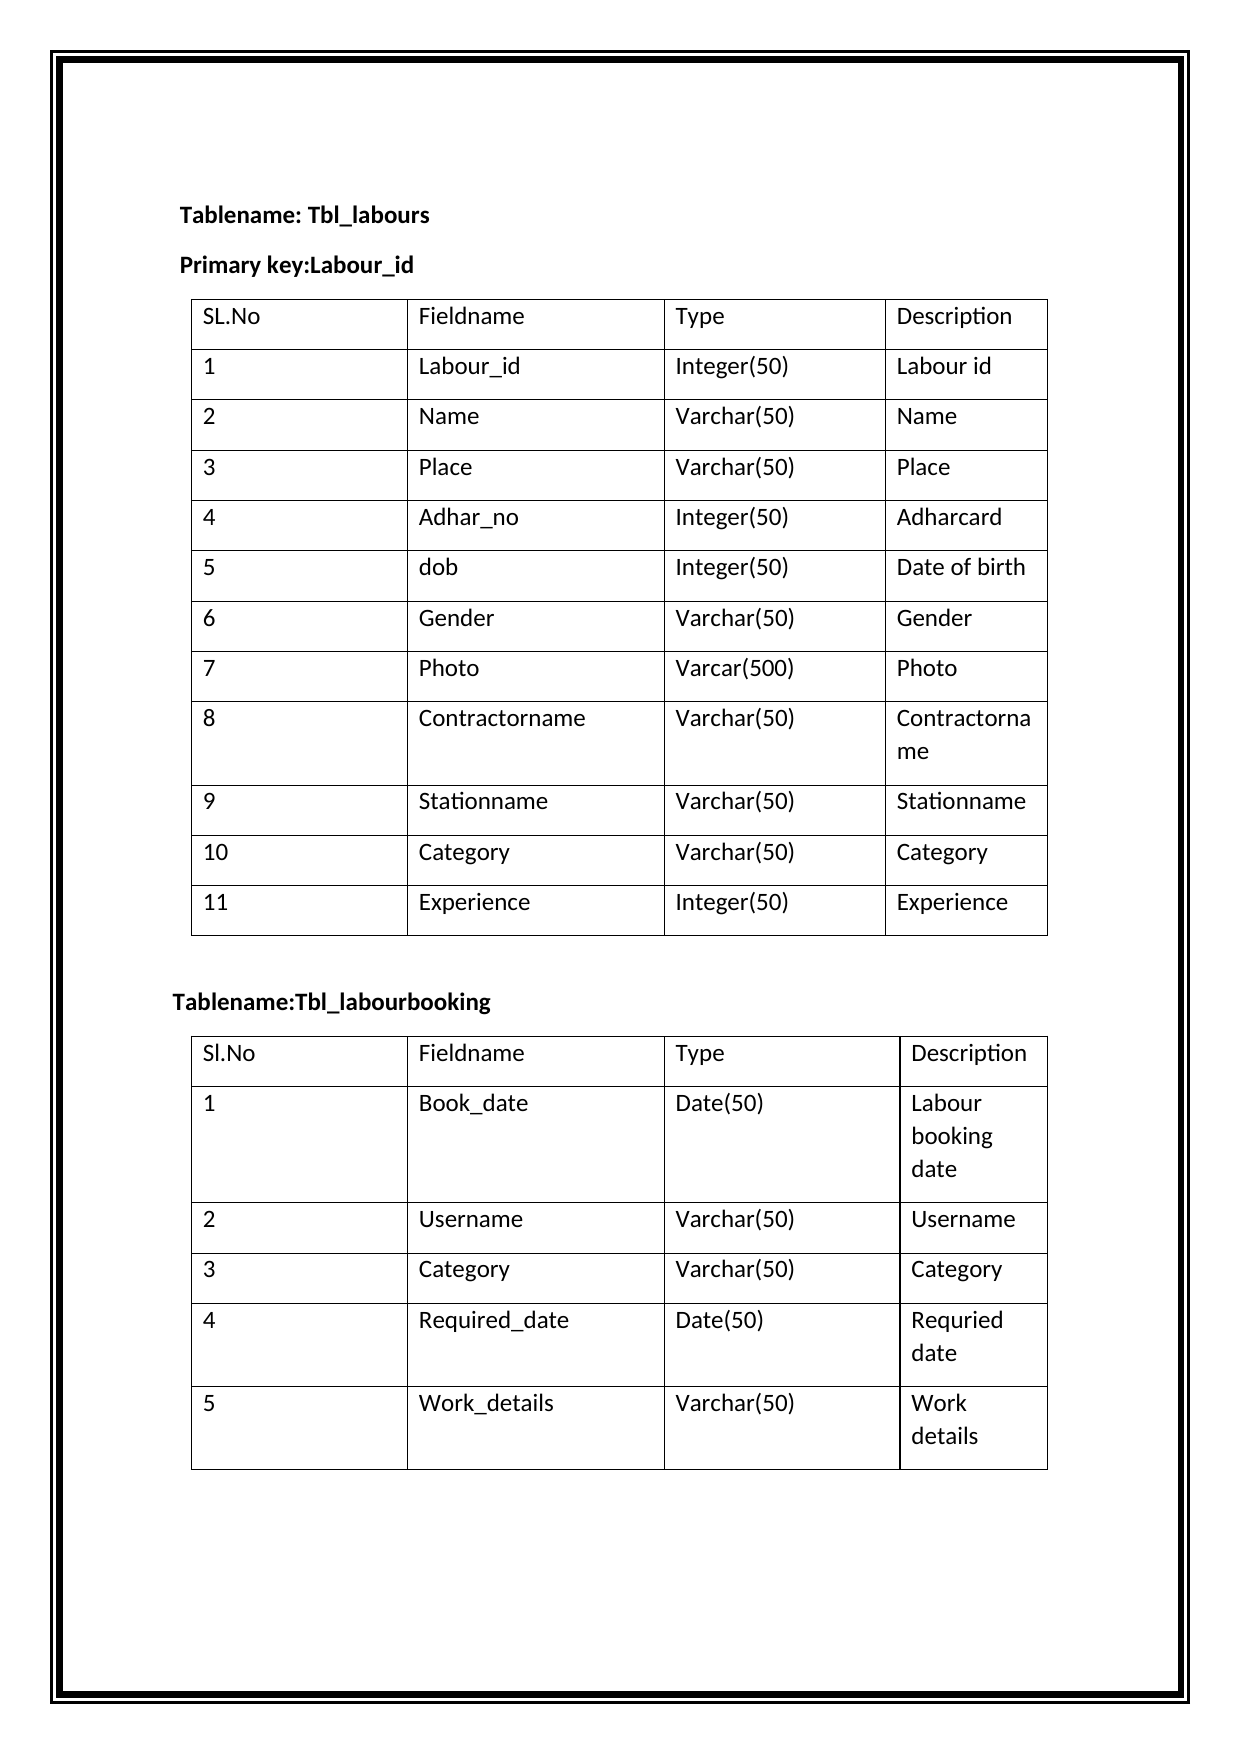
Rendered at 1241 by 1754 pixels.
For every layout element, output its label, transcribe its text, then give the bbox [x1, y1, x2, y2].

table_cell Name [408, 400, 664, 450]
table_cell 2 [192, 400, 407, 450]
table_cell 4 [192, 501, 407, 550]
table_cell Photo [886, 652, 1047, 701]
table_cell Varchar(50) [665, 702, 885, 784]
table_cell Integer(50) [665, 551, 885, 601]
table_cell 9 [192, 786, 407, 835]
table_cell Adhar_no [408, 501, 664, 550]
table_cell Work_details [408, 1387, 664, 1469]
table_cell Varchar(50) [665, 1387, 899, 1469]
table_cell Place [408, 451, 664, 500]
table_header Description [886, 300, 1047, 349]
table_cell 2 [192, 1203, 407, 1252]
table_cell Contractorname [886, 702, 1047, 784]
table_cell Book_date [408, 1087, 664, 1202]
table_cell dob [408, 551, 664, 601]
table_cell Contractorname [408, 702, 664, 784]
table_cell Date of birth [886, 551, 1047, 601]
text Primary key:Labour_id [179, 249, 1090, 280]
table_cell Experience [886, 886, 1047, 935]
table_cell Varchar(50) [665, 451, 885, 500]
table_cell Integer(50) [665, 350, 885, 399]
table_cell 6 [192, 602, 407, 651]
table_cell 10 [192, 836, 407, 885]
table_cell Date(50) [665, 1087, 899, 1202]
table_cell Integer(50) [665, 501, 885, 550]
table_cell Photo [408, 652, 664, 701]
table_cell 3 [192, 451, 407, 500]
table_cell Labour booking date [901, 1087, 1047, 1202]
table_cell 5 [192, 551, 407, 601]
table_cell 1 [192, 1087, 407, 1202]
table_cell Gender [886, 602, 1047, 651]
table_cell Labour id [886, 350, 1047, 399]
table_cell Username [901, 1203, 1047, 1252]
table_cell Gender [408, 602, 664, 651]
table_cell Labour_id [408, 350, 664, 399]
table_header SL.No [192, 300, 407, 349]
table_cell Experience [408, 886, 664, 935]
table_cell Name [886, 400, 1047, 450]
text Tablename:Tbl_labourbooking [150, 986, 1090, 1017]
table_cell Varchar(50) [665, 1203, 899, 1252]
table_cell 4 [192, 1304, 407, 1386]
table_cell Username [408, 1203, 664, 1252]
table_cell Category [901, 1254, 1047, 1303]
table_cell Adharcard [886, 501, 1047, 550]
table_header Fieldname [408, 300, 664, 349]
table_cell Required_date [408, 1304, 664, 1386]
table_cell Varchar(50) [665, 1254, 899, 1303]
table_cell Work details [901, 1387, 1047, 1469]
table_header Type [665, 1037, 899, 1086]
table_cell Varchar(50) [665, 836, 885, 885]
table_cell Integer(50) [665, 886, 885, 935]
table_cell 1 [192, 350, 407, 399]
table_cell Stationname [408, 786, 664, 835]
table_header Sl.No [192, 1037, 407, 1086]
table_cell 7 [192, 652, 407, 701]
table_cell Category [408, 1254, 664, 1303]
table_cell 5 [192, 1387, 407, 1469]
table_header Description [901, 1037, 1047, 1086]
table_cell Requried date [901, 1304, 1047, 1386]
table_cell Varchar(50) [665, 602, 885, 651]
table_cell Varcar(500) [665, 652, 885, 701]
table_cell Varchar(50) [665, 786, 885, 835]
table_cell Place [886, 451, 1047, 500]
table_header Fieldname [408, 1037, 664, 1086]
table_cell 8 [192, 702, 407, 784]
table_header Type [665, 300, 885, 349]
table_cell Category [408, 836, 664, 885]
text Tablename: Tbl_labours [179, 199, 1090, 230]
table_cell Category [886, 836, 1047, 885]
table_cell Varchar(50) [665, 400, 885, 450]
table_cell Date(50) [665, 1304, 899, 1386]
table_cell 3 [192, 1254, 407, 1303]
table_cell 11 [192, 886, 407, 935]
table_cell Stationname [886, 786, 1047, 835]
